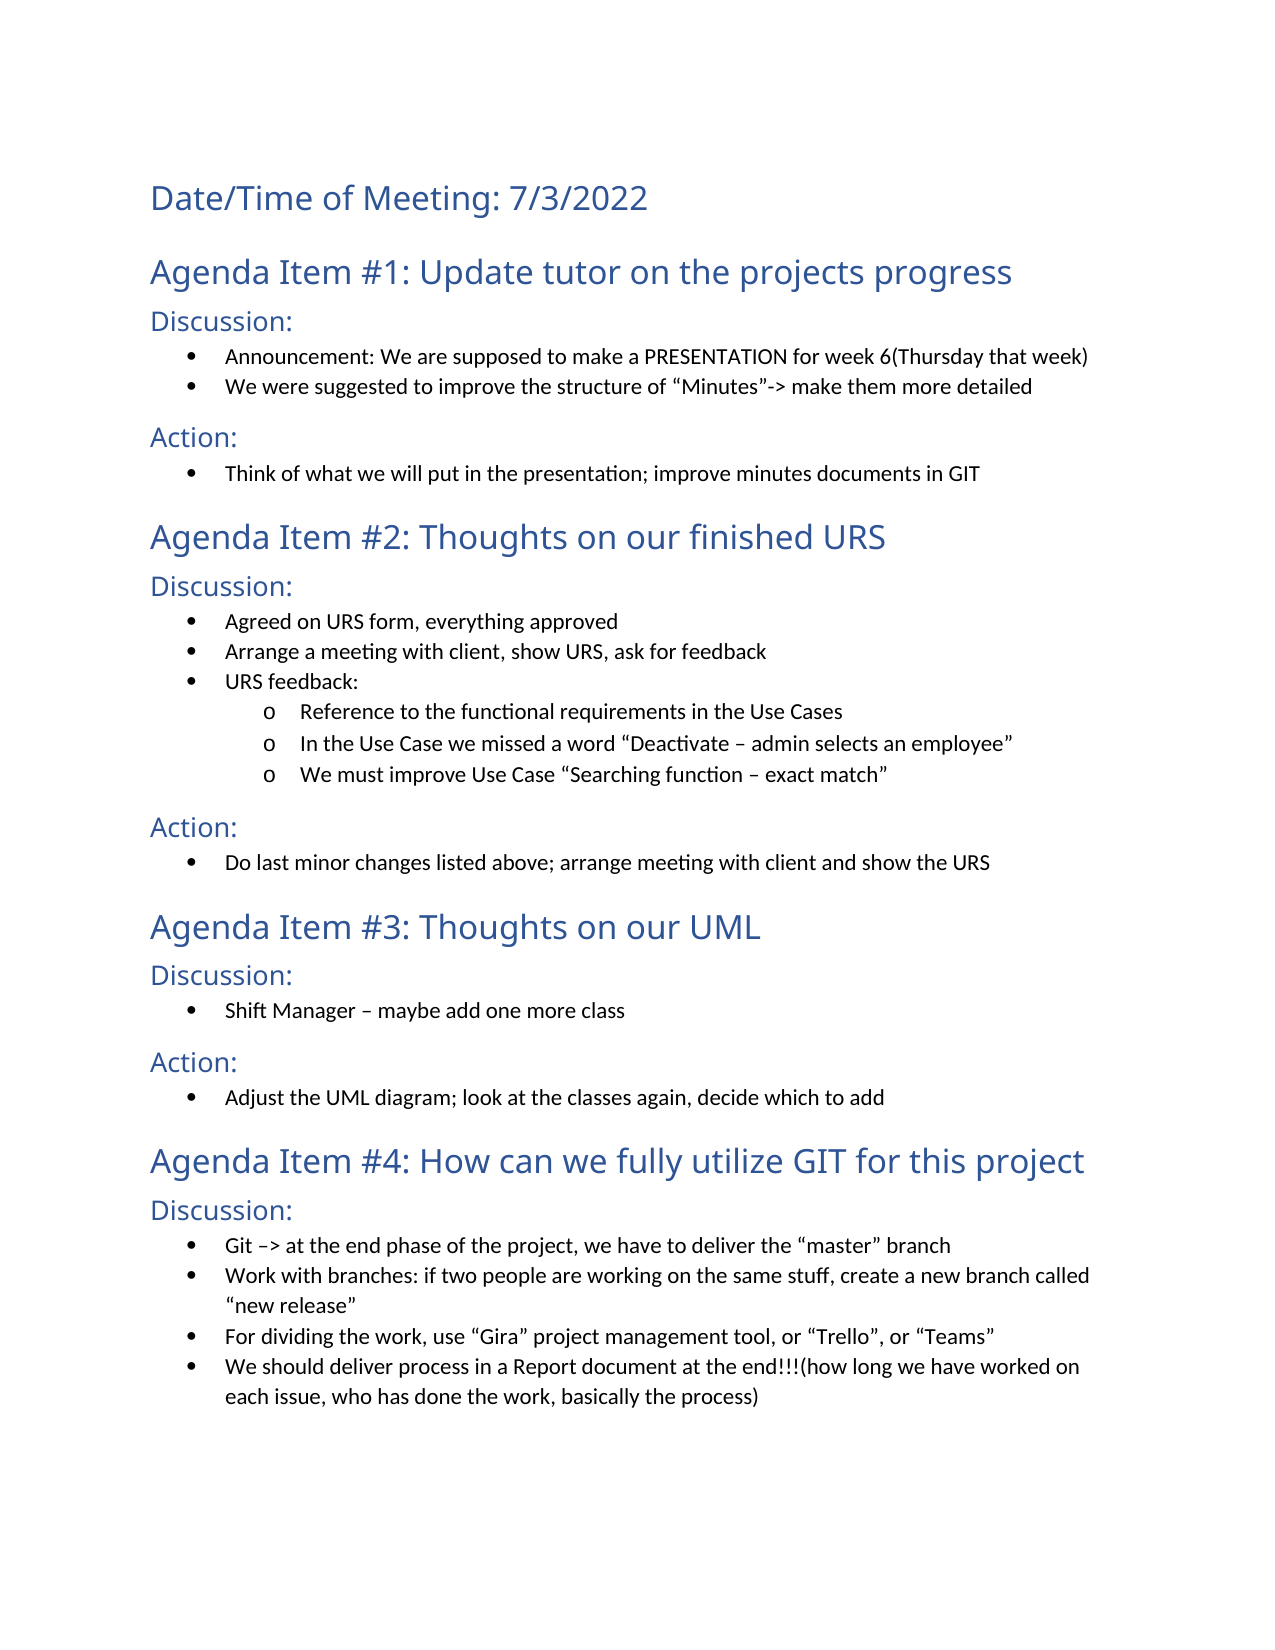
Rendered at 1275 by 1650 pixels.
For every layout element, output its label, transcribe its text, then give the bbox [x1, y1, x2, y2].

list In the Use Case we missed a word “Deactivate – admin selects an employee” [262, 729, 1125, 758]
list Work with branches: if two people are working on the same stuff, create a new branch called “new release” [187, 1261, 1125, 1320]
subtitle Agenda Item #4: How can we fully utilize GIT for this project [150, 1138, 1125, 1184]
list We should deliver process in a Report document at the end!!!(how long we have worked on each issue, who has done the work, basically the process) [187, 1352, 1125, 1410]
subtitle Discussion: [150, 567, 1125, 604]
list Think of what we will put in the presentation; improve minutes documents in GIT [187, 459, 1125, 487]
subtitle Agenda Item #1: Update tutor on the projects progress [150, 249, 1125, 294]
list We must improve Use Case “Searching function – exact match” [262, 760, 1125, 789]
list Agreed on URS form, everything approved [187, 607, 1125, 635]
list Arrange a meeting with client, show URS, ask for feedback [187, 637, 1125, 665]
subtitle Agenda Item #2: Thoughts on our finished URS [150, 514, 1125, 559]
subtitle Discussion: [150, 957, 1125, 993]
list Git –> at the end phase of the project, we have to deliver the “master” branch [187, 1231, 1125, 1259]
subtitle Action: [150, 1043, 1125, 1080]
list Reference to the functional requirements in the Use Cases [262, 697, 1125, 727]
list URS feedback: [187, 667, 1125, 695]
list Do last minor changes listed above; arrange meeting with client and show the URS [187, 848, 1125, 876]
subtitle Action: [150, 419, 1125, 456]
subtitle Date/Time of Meeting: 7/3/2022 [150, 175, 1125, 220]
list For dividing the work, use “Gira” project management tool, or “Trello”, or “Teams” [187, 1322, 1125, 1350]
list We were suggested to improve the structure of “Minutes”-> make them more detailed [187, 372, 1125, 400]
list Shift Manager – maybe add one more class [187, 996, 1125, 1024]
subtitle Discussion: [150, 302, 1125, 339]
list Adjust the UML diagram; look at the classes again, decide which to add [187, 1083, 1125, 1111]
list Announcement: We are supposed to make a PRESENTATION for week 6(Thursday that week) [187, 342, 1125, 370]
subtitle Action: [150, 808, 1125, 845]
subtitle Discussion: [150, 1191, 1125, 1228]
subtitle Agenda Item #3: Thoughts on our UML [150, 903, 1125, 949]
